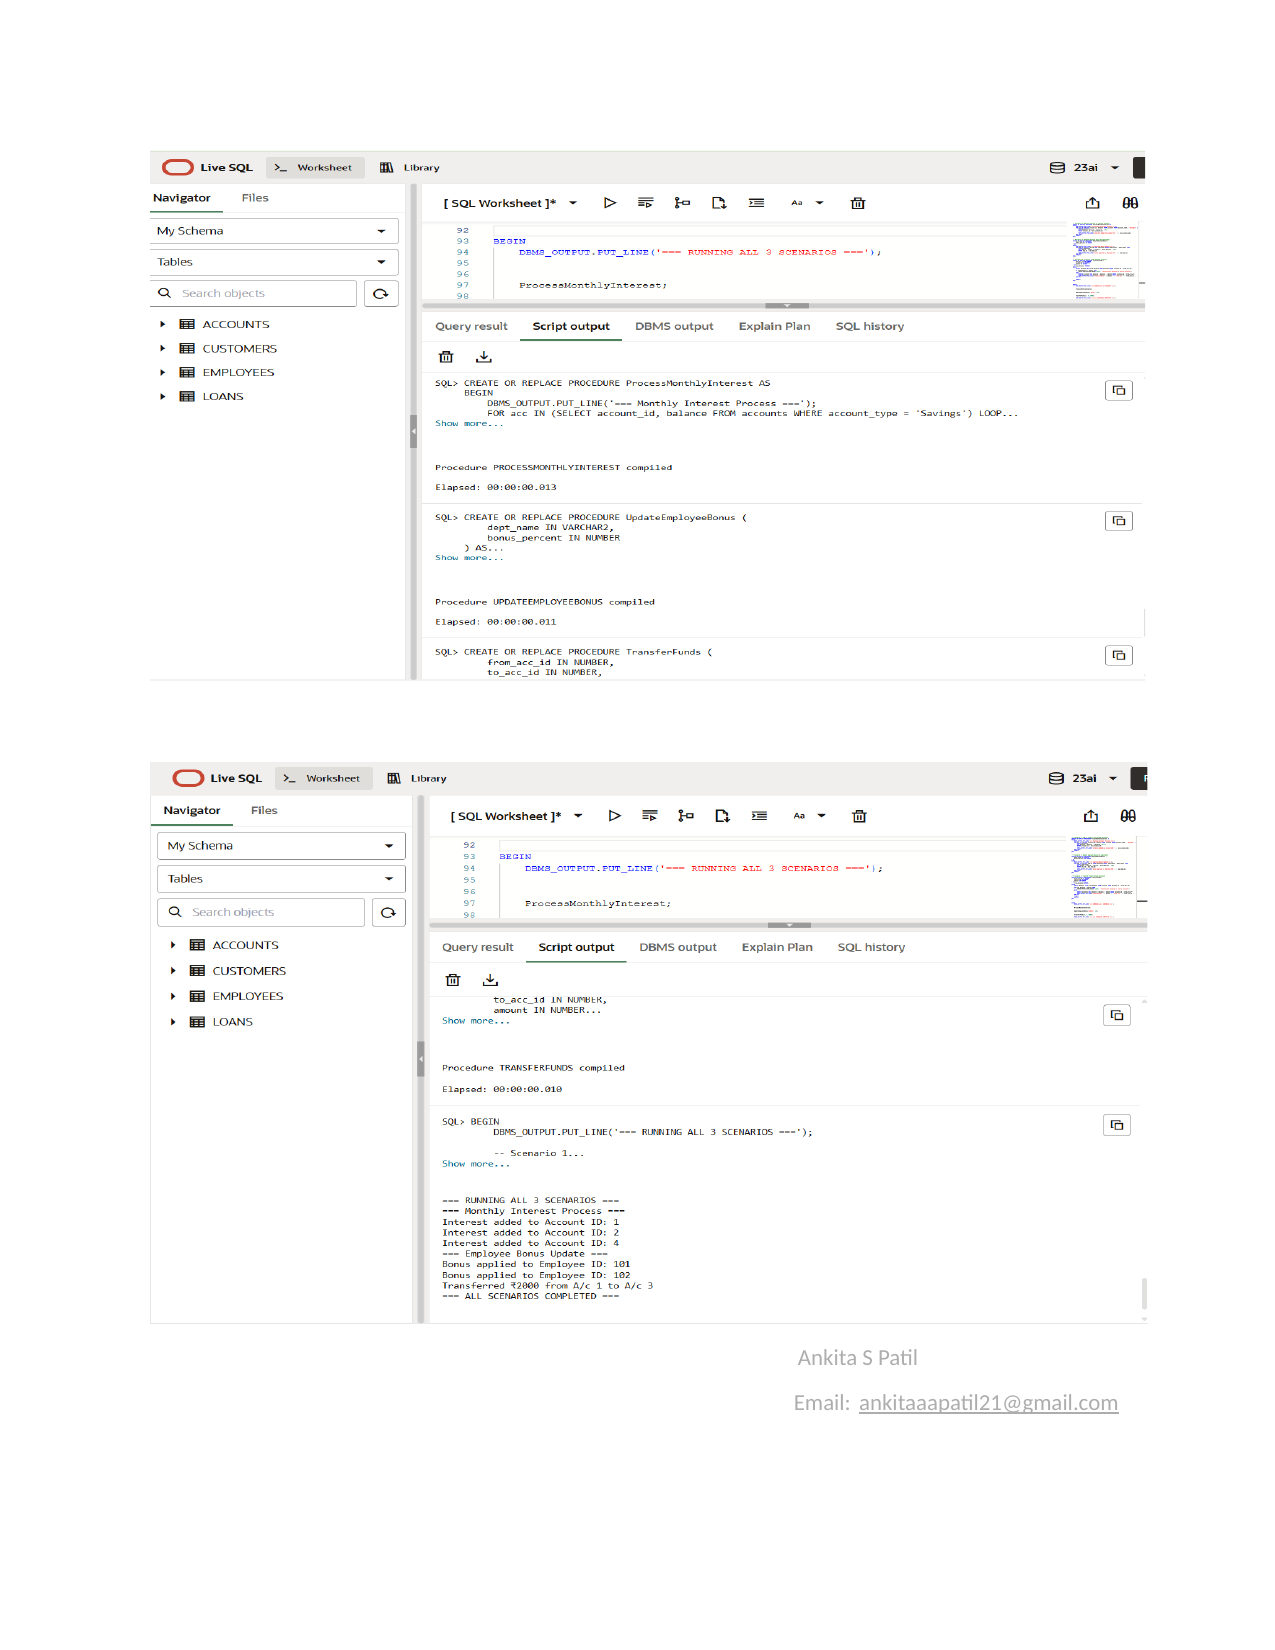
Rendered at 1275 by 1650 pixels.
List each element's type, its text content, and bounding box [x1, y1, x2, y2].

picture [150, 150, 1146, 684]
text Ankita S Patil [150, 1343, 1125, 1371]
text Email: ankitaaapatil21@gmail.com [150, 1388, 1125, 1416]
picture [150, 762, 1148, 1325]
